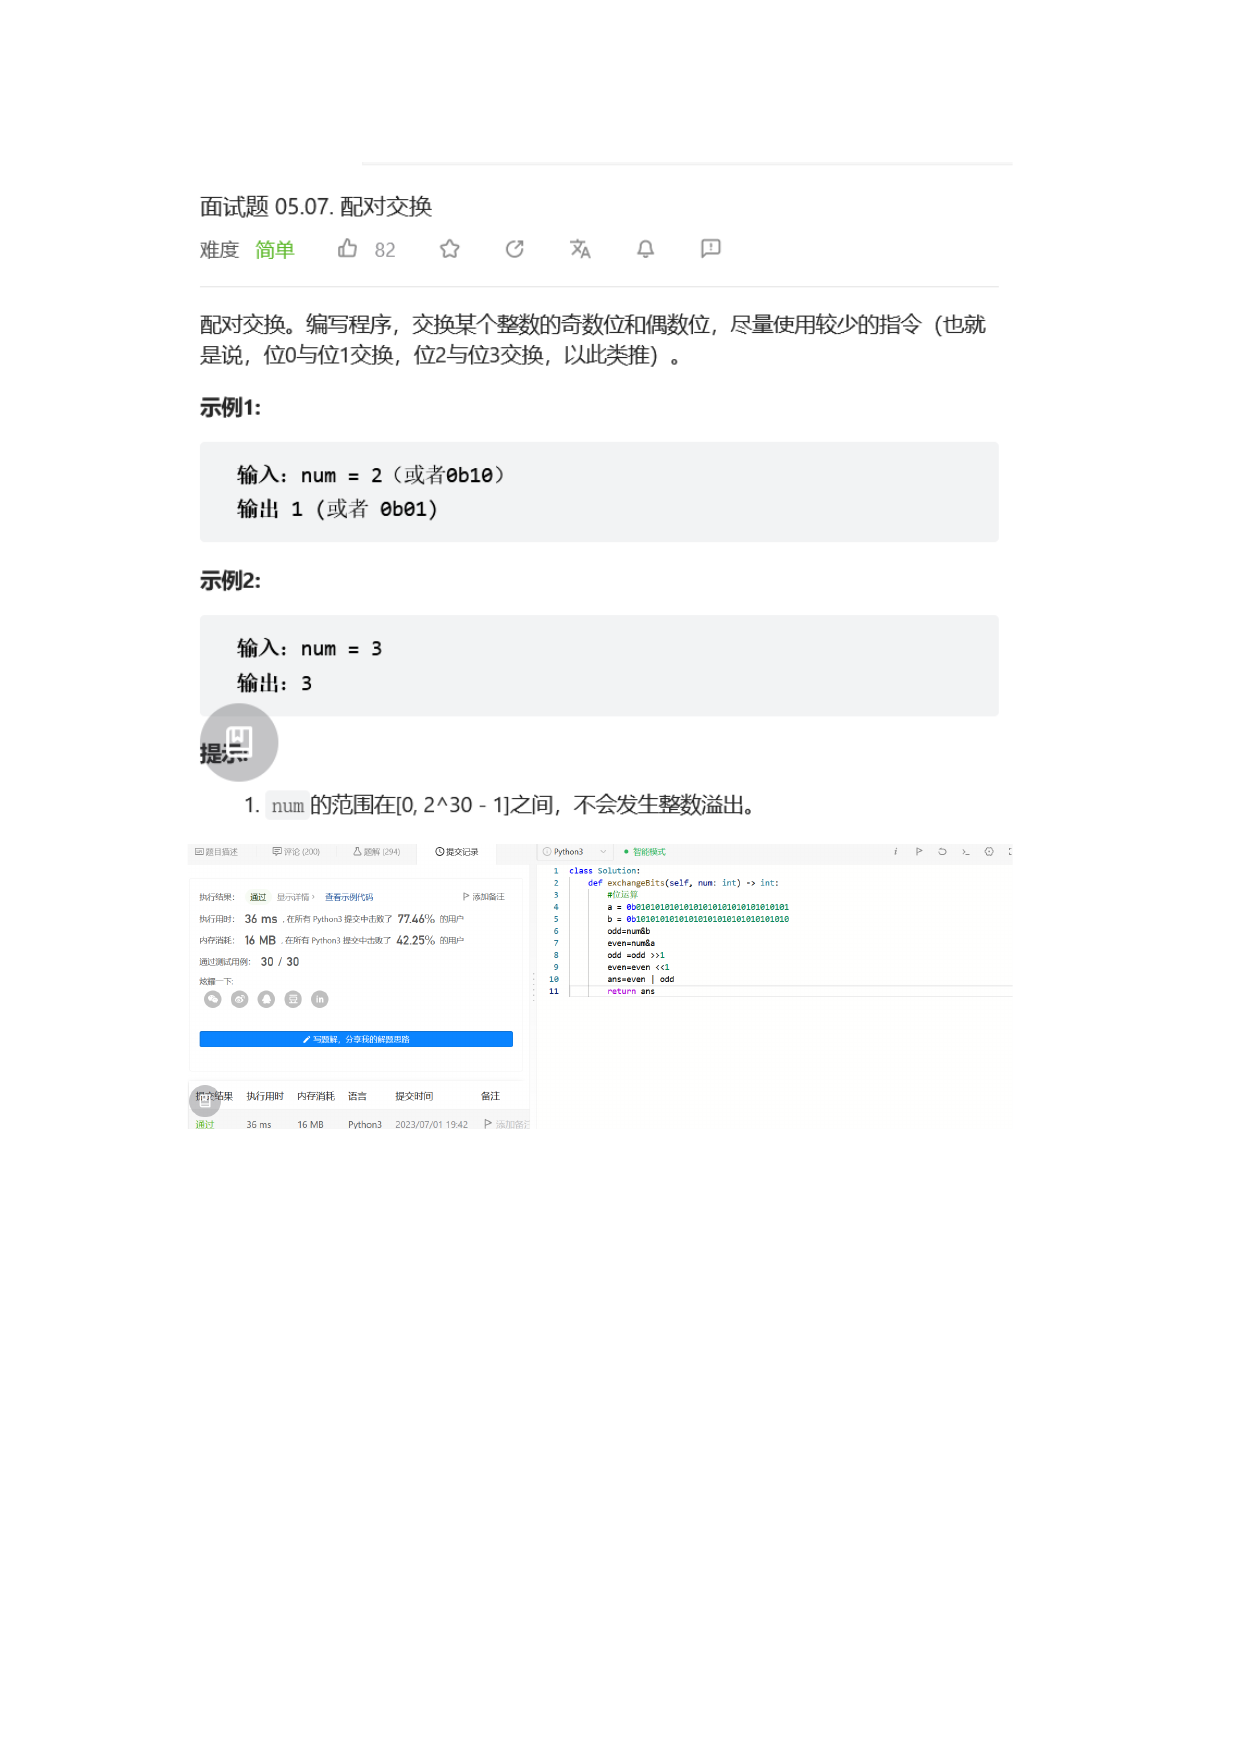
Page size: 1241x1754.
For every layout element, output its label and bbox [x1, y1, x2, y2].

picture [187, 162, 1013, 834]
picture [187, 844, 1013, 1129]
